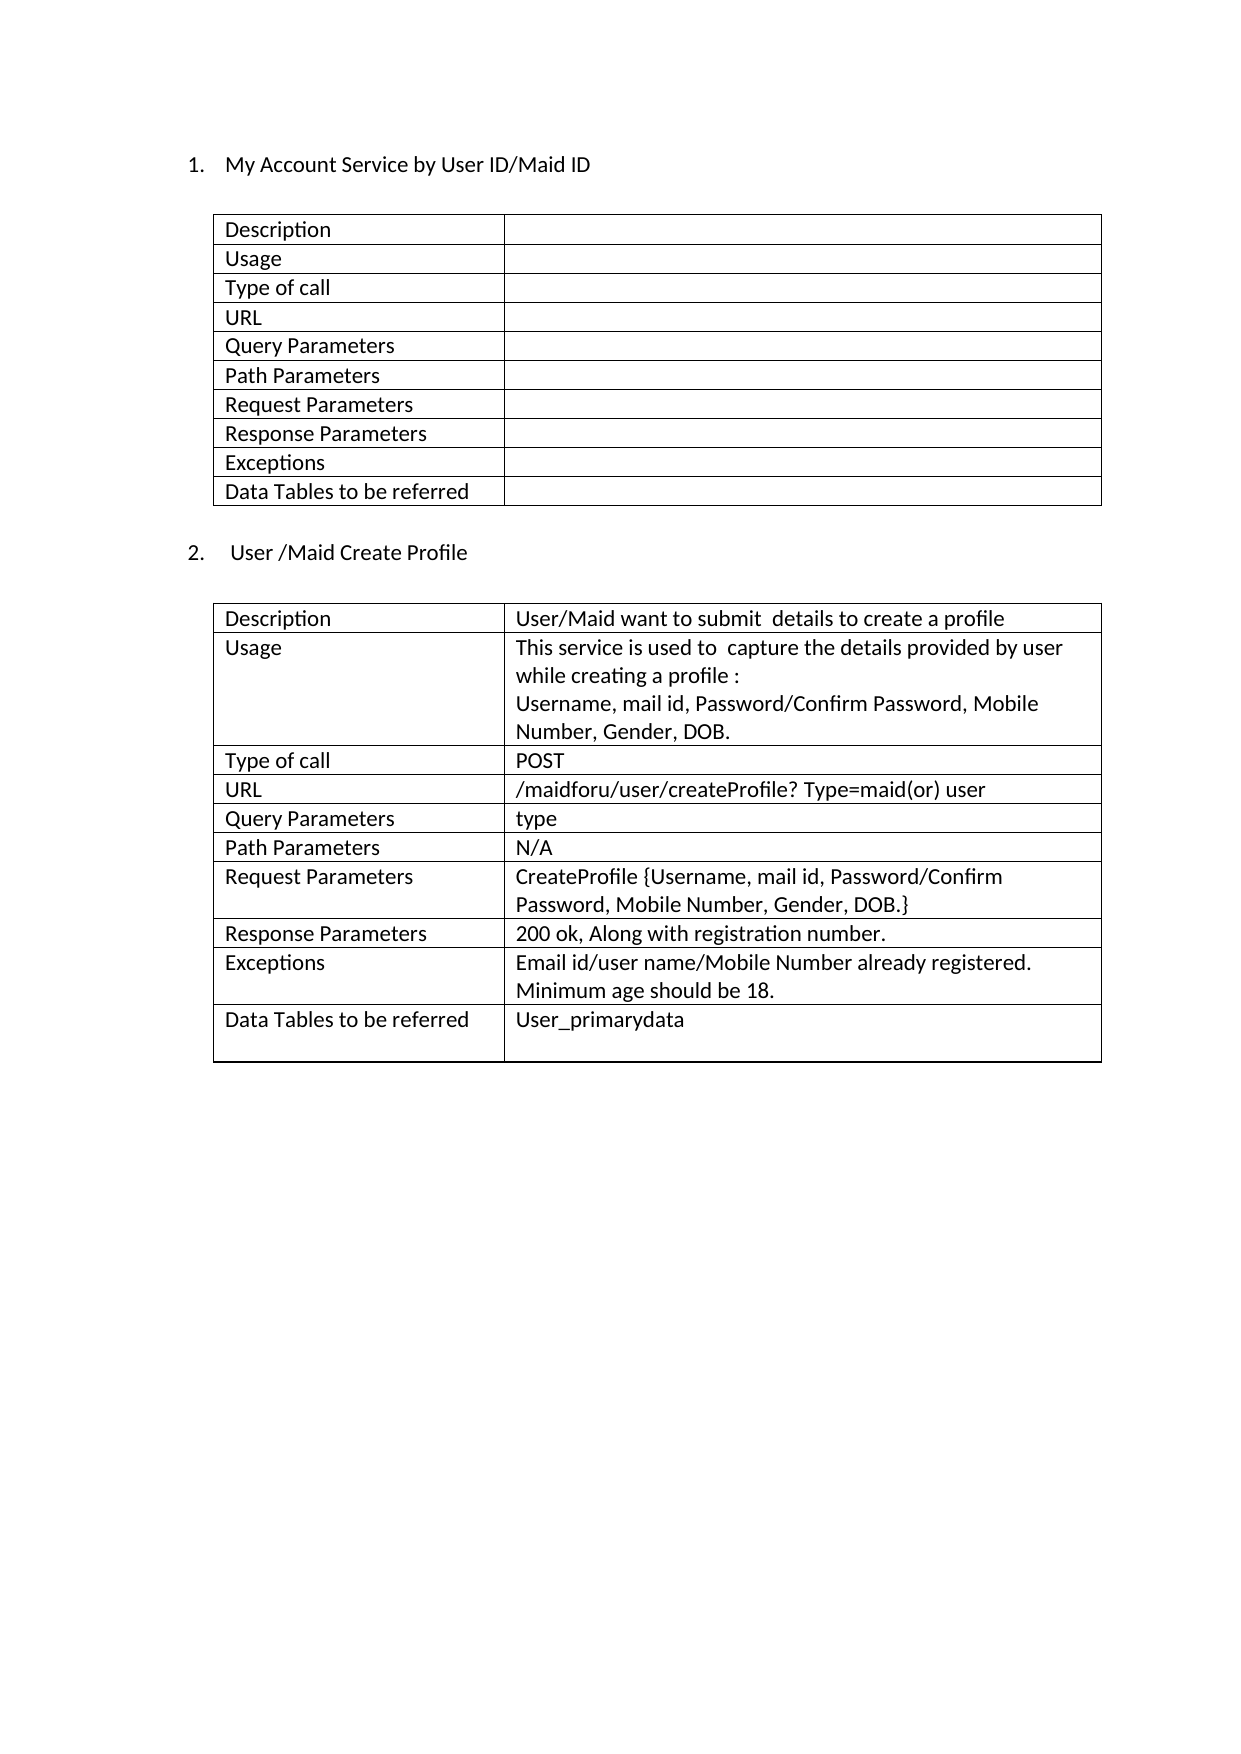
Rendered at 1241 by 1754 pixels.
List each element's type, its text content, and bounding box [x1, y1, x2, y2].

table_cell [505, 274, 1101, 302]
table_cell [505, 477, 1101, 505]
table_cell Usage [214, 245, 504, 272]
table_cell Type of call [214, 746, 504, 774]
table_cell [505, 332, 1101, 360]
table_cell URL [214, 775, 504, 803]
table_header Description [214, 604, 504, 632]
table_cell [505, 361, 1101, 389]
table_cell Request Parameters [214, 862, 504, 918]
table_cell Data Tables to be referred [214, 1005, 504, 1061]
table_cell Response Parameters [214, 419, 504, 447]
table_cell type [505, 804, 1101, 832]
table_cell Type of call [214, 274, 504, 302]
table_cell [505, 419, 1101, 447]
table_cell User_primarydata [505, 1005, 1101, 1061]
table_cell N/A [505, 833, 1101, 861]
table_cell [505, 390, 1101, 418]
table_cell Query Parameters [214, 332, 504, 360]
table_cell POST [505, 746, 1101, 774]
table_cell URL [214, 303, 504, 331]
table_header [505, 215, 1101, 243]
table_cell [505, 448, 1101, 476]
table_cell Query Parameters [214, 804, 504, 832]
table_cell This service is used to capture the details provided by user while creating a profile : Username, mail id, Password/Confirm Password, Mobile Number, Gender, DOB. [505, 633, 1101, 745]
table_cell [505, 303, 1101, 331]
table_cell Email id/user name/Mobile Number already registered. Minimum age should be 18. [505, 948, 1101, 1004]
table_cell CreateProfile {Username, mail id, Password/Confirm Password, Mobile Number, Gender, DOB.} [505, 862, 1101, 918]
table_cell 200 ok, Along with registration number. [505, 919, 1101, 947]
table_cell Exceptions [214, 948, 504, 1004]
table_cell Exceptions [214, 448, 504, 476]
table_header User/Maid want to submit details to create a profile [505, 604, 1101, 632]
list My Account Service by User ID/Maid ID [187, 150, 1090, 178]
table_header Description [214, 215, 504, 243]
table_cell Request Parameters [214, 390, 504, 418]
list User /Maid Create Profile [187, 538, 1090, 566]
table_cell /maidforu/user/createProfile? Type=maid(or) user [505, 775, 1101, 803]
table_cell Path Parameters [214, 361, 504, 389]
table_cell Data Tables to be referred [214, 477, 504, 505]
table_cell Response Parameters [214, 919, 504, 947]
table_cell [505, 245, 1101, 272]
table_cell Path Parameters [214, 833, 504, 861]
table_cell Usage [214, 633, 504, 745]
